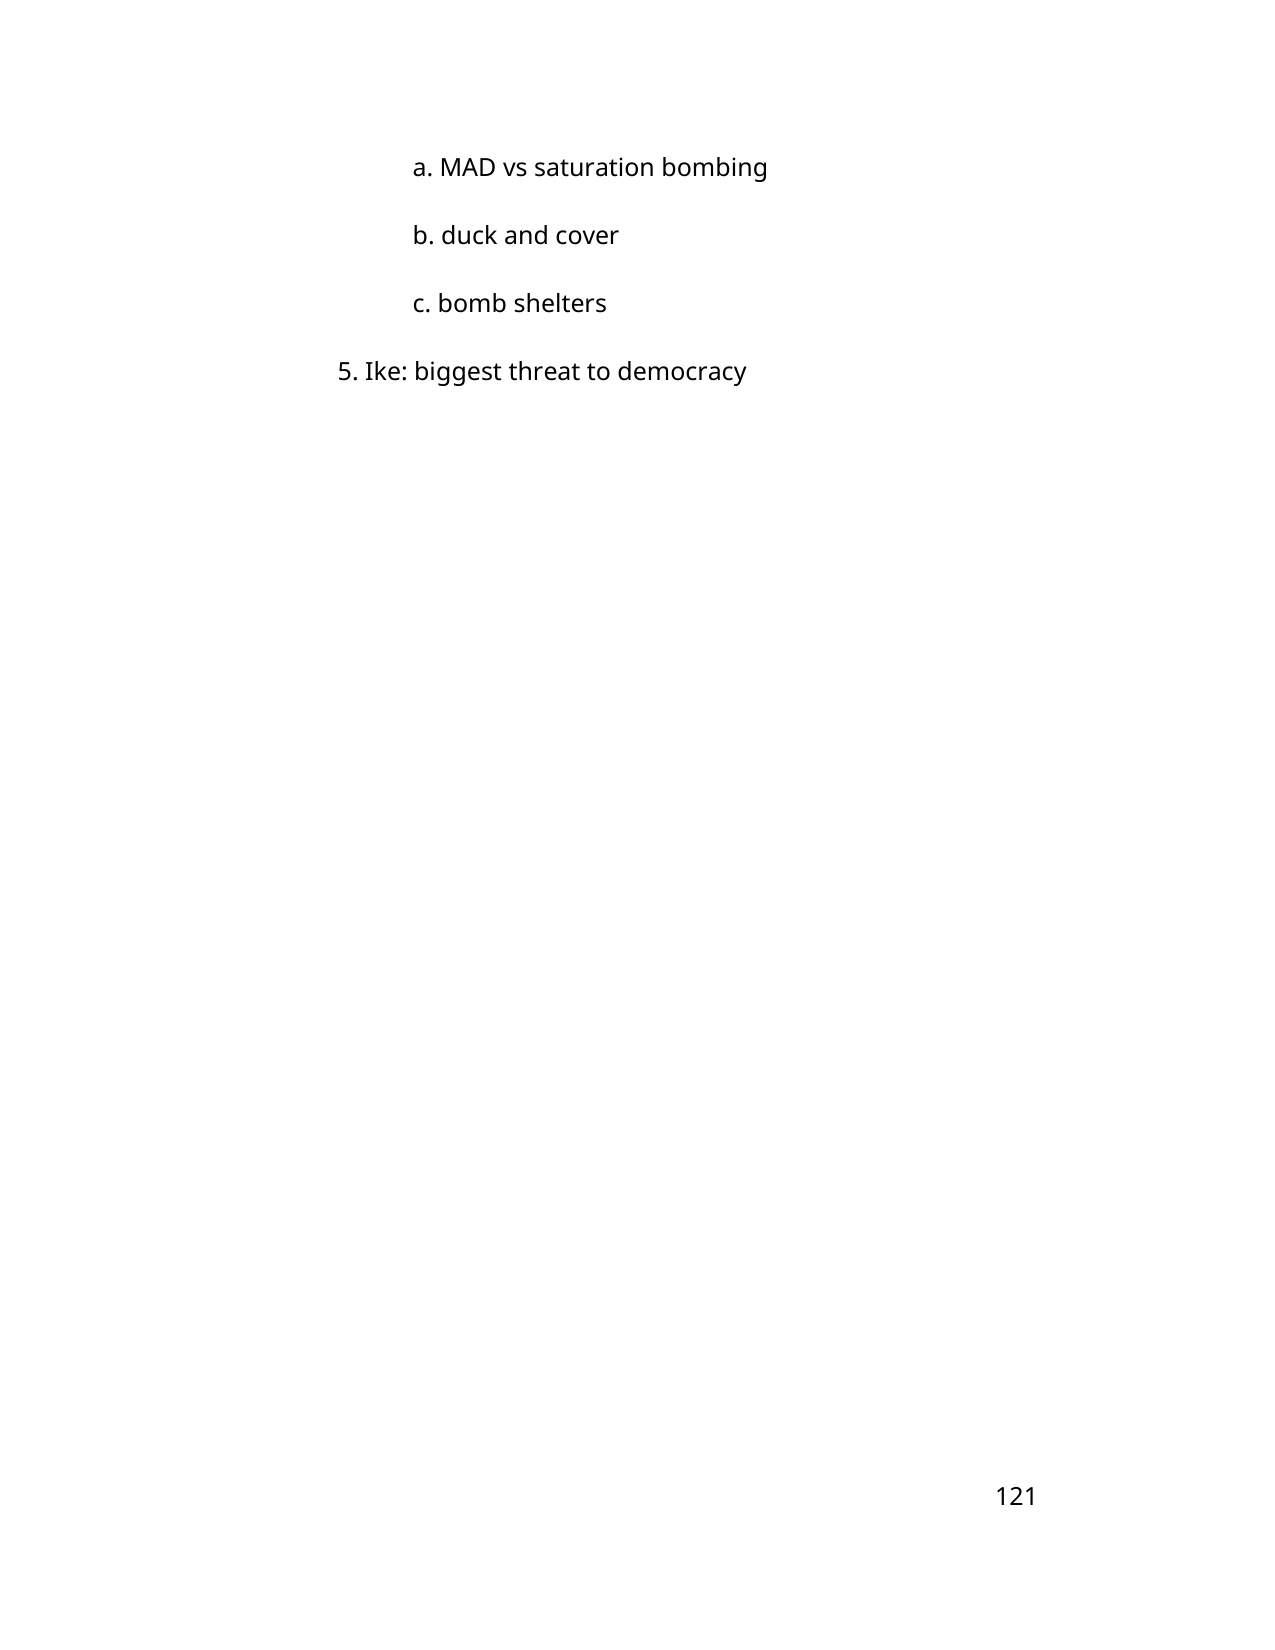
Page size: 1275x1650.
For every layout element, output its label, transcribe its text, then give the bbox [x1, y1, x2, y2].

text b. duck and cover [187, 218, 1162, 252]
text c. bomb shelters [187, 286, 1162, 320]
text a. MAD vs saturation bombing [187, 150, 1162, 184]
text 5. Ike: biggest threat to democracy [187, 354, 1162, 388]
